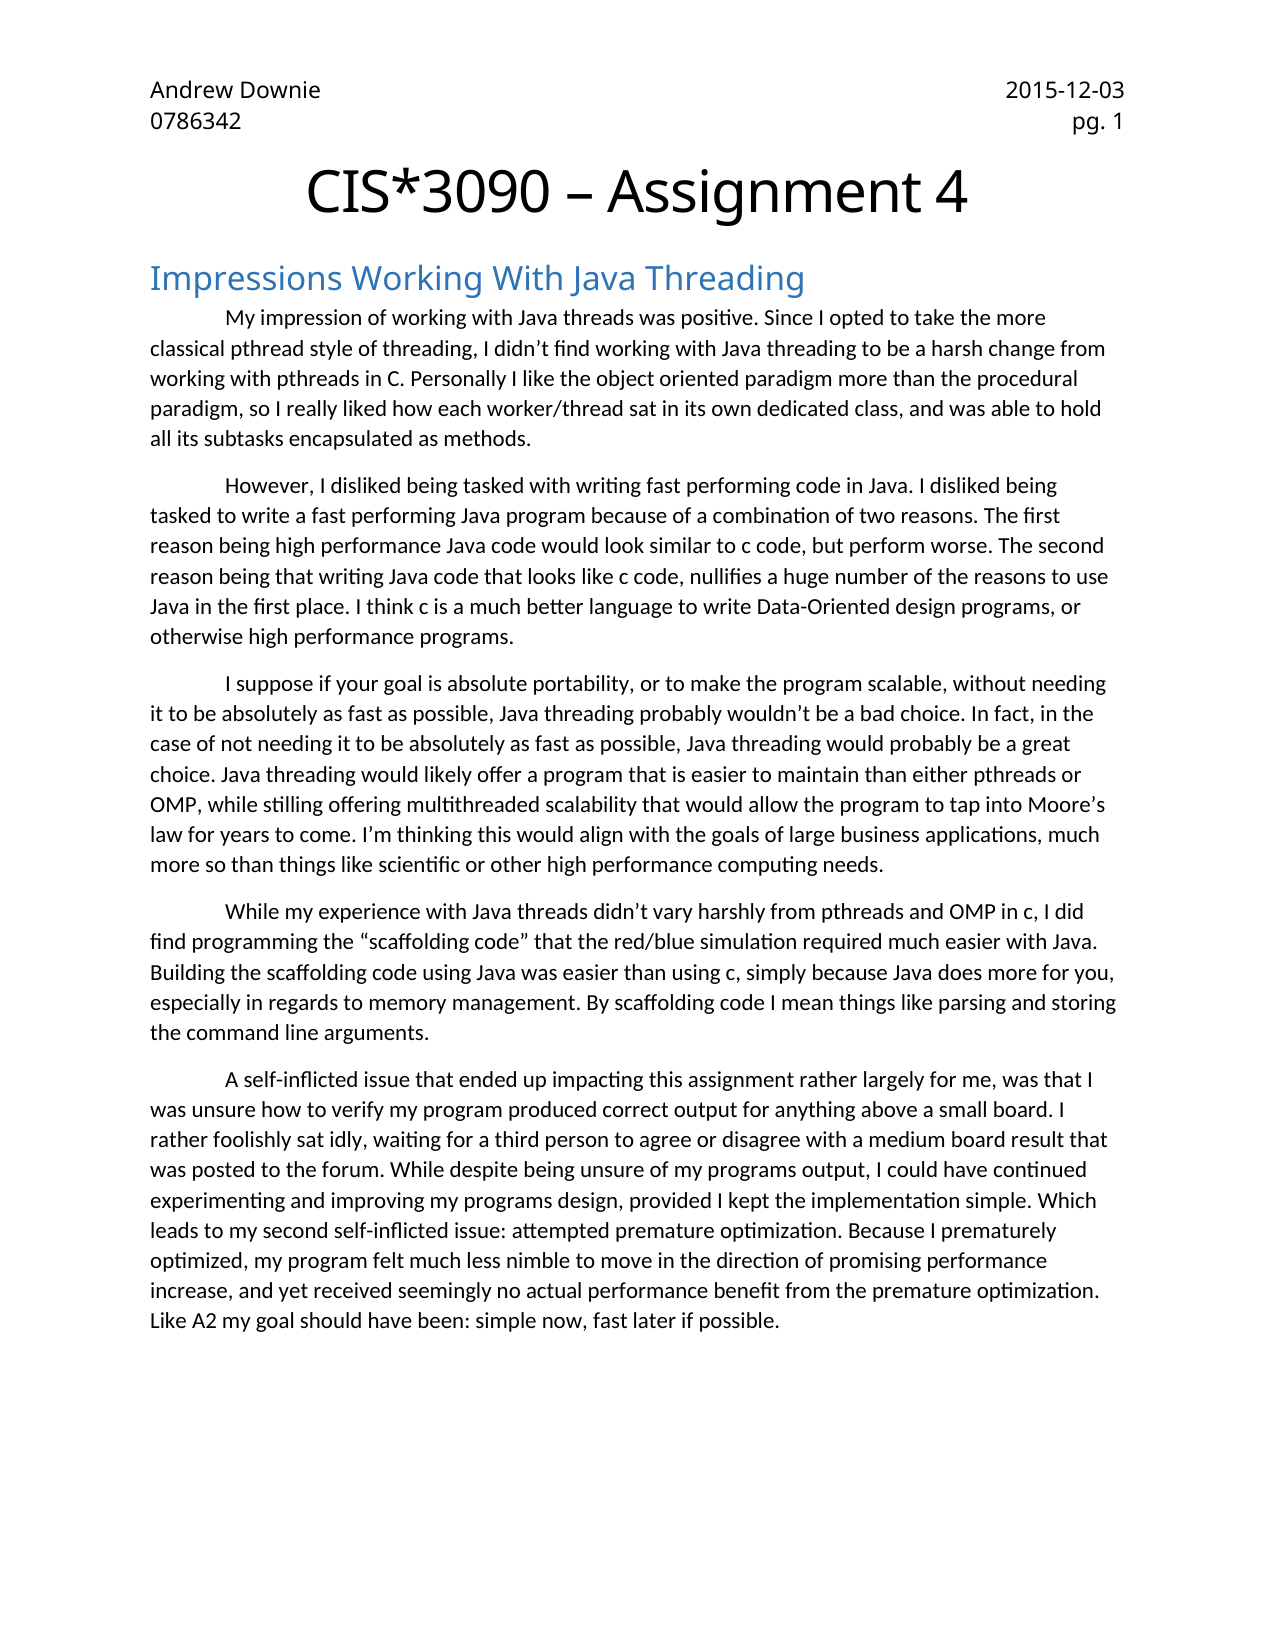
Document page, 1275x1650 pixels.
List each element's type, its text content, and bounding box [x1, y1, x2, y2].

text While my experience with Java threads didn’t vary harshly from pthreads and OMP in c, I did find programming the “scaffolding code” that the red/blue simulation required much easier with Java. Building the scaffolding code using Java was easier than using c, simply because Java does more for you, especially in regards to memory management. By scaffolding code I mean things like parsing and storing the command line arguments. [150, 897, 1125, 1046]
title CIS*3090 – Assignment 4 [150, 150, 1125, 229]
text I suppose if your goal is absolute portability, or to make the program scalable, without needing it to be absolutely as fast as possible, Java threading probably wouldn’t be a bad choice. In fact, in the case of not needing it to be absolutely as fast as possible, Java threading would probably be a great choice. Java threading would likely offer a program that is easier to maintain than either pthreads or OMP, while stilling offering multithreaded scalability that would allow the program to tap into Moore’s law for years to come. I’m thinking this would align with the goals of large business applications, much more so than things like scientific or other high performance computing needs. [150, 669, 1125, 878]
text My impression of working with Java threads was positive. Since I opted to take the more classical pthread style of threading, I didn’t find working with Java threading to be a harsh change from working with pthreads in C. Personally I like the object oriented paradigm more than the procedural paradigm, so I really liked how each worker/thread sat in its own dedicated class, and was able to hold all its subtasks encapsulated as methods. [150, 303, 1125, 452]
text A self-inflicted issue that ended up impacting this assignment rather largely for me, was that I was unsure how to verify my program produced correct output for anything above a small board. I rather foolishly sat idly, waiting for a third person to agree or disagree with a medium board result that was posted to the forum. While despite being unsure of my programs output, I could have continued experimenting and improving my programs design, provided I kept the implementation simple. Which leads to my second self-inflicted issue: attempted premature optimization. Because I prematurely optimized, my program felt much less nimble to move in the direction of promising performance increase, and yet received seemingly no actual performance benefit from the premature optimization. Like A2 my goal should have been: simple now, fast later if possible. [150, 1065, 1125, 1334]
subtitle Impressions Working With Java Threading [150, 254, 1125, 300]
text However, I disliked being tasked with writing fast performing code in Java. I disliked being tasked to write a fast performing Java program because of a combination of two reasons. The first reason being high performance Java code would look similar to c code, but perform worse. The second reason being that writing Java code that looks like c code, nullifies a huge number of the reasons to use Java in the first place. I think c is a much better language to write Data-Oriented design programs, or otherwise high performance programs. [150, 471, 1125, 650]
